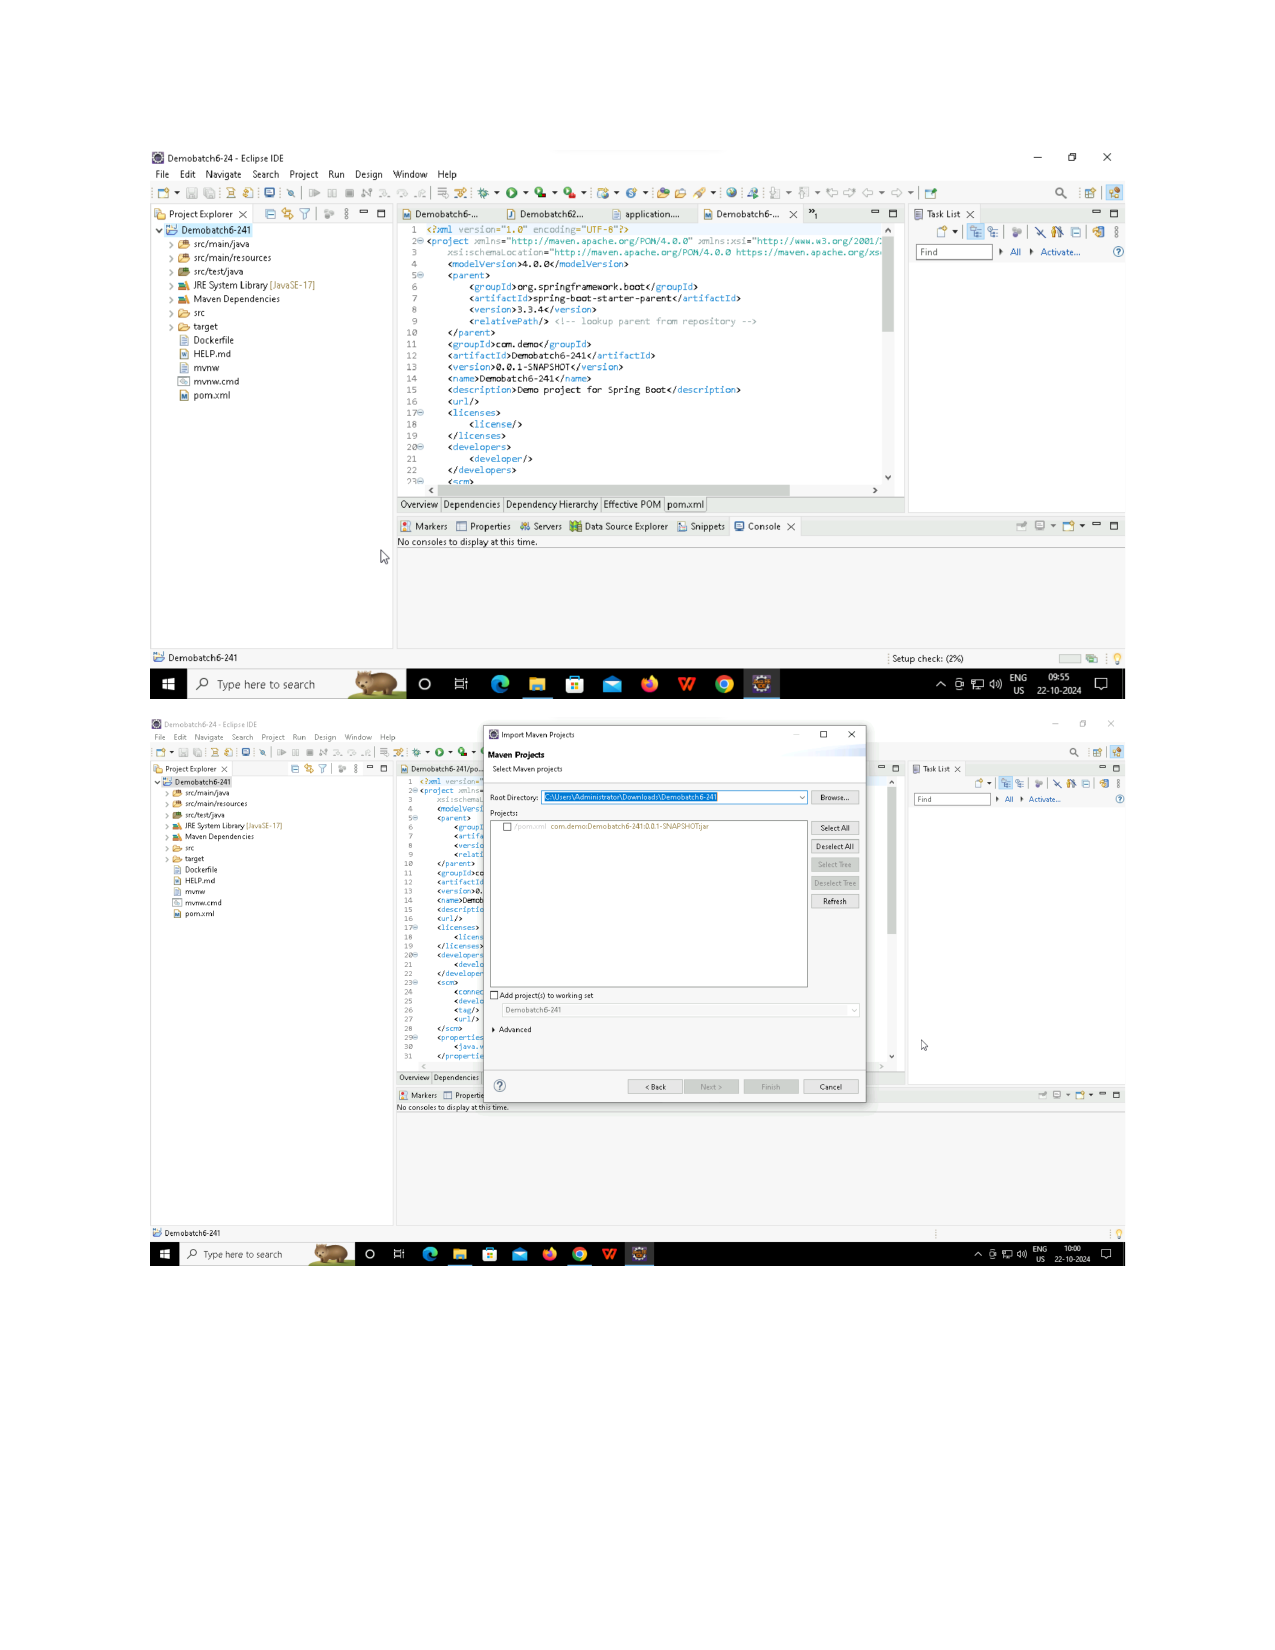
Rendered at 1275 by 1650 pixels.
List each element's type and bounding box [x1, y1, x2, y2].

picture [150, 150, 1125, 699]
picture [150, 717, 1125, 1266]
